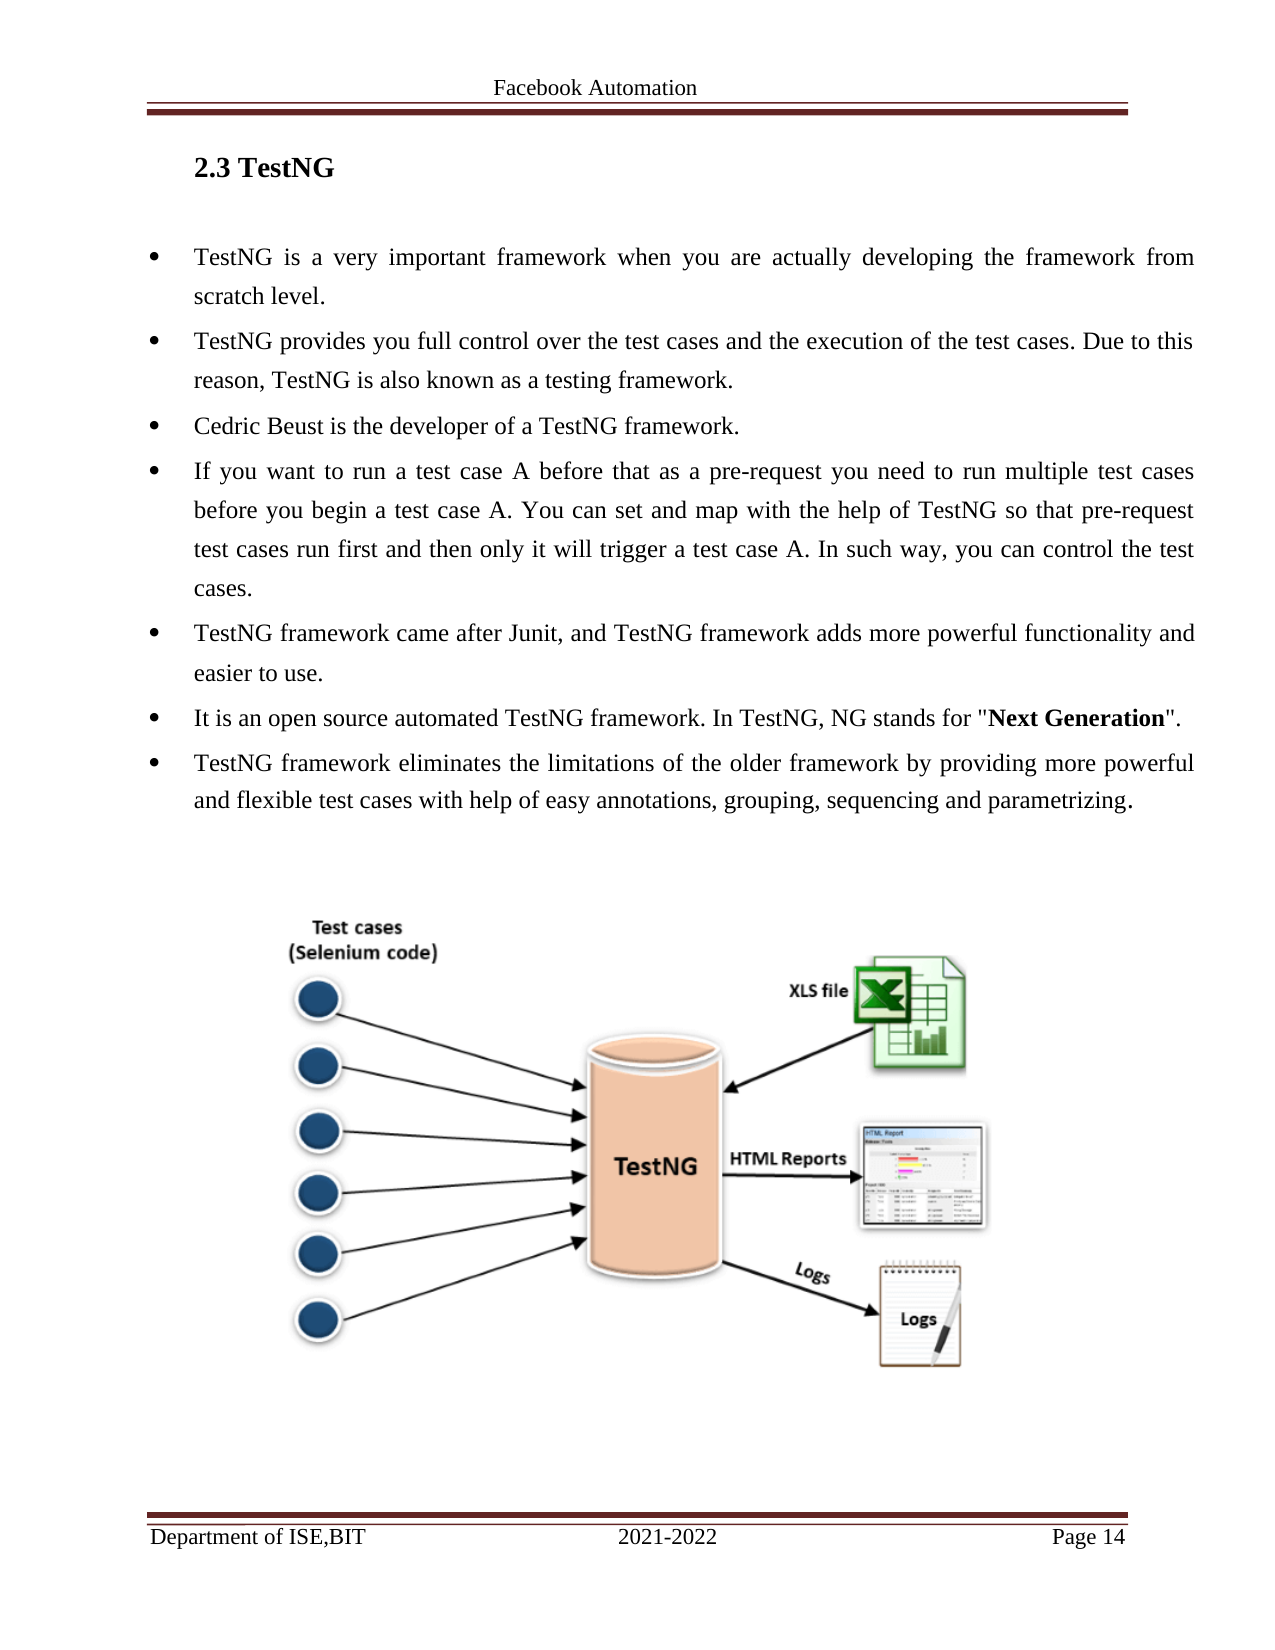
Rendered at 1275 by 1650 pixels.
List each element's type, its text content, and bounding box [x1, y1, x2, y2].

subtitle 2.3 TestNG [194, 150, 1196, 183]
list TestNG framework eliminates the limitations of the older framework by providing more powerful and flexible test cases with help of easy annotations, grouping, sequencing and parametrizing. [150, 738, 1196, 816]
list TestNG is a very important framework when you are actually developing the framework from scratch level. [150, 232, 1196, 310]
list TestNG framework came after Junit, and TestNG framework adds more powerful functionality and easier to use. [150, 608, 1196, 686]
list If you want to run a test case A before that as a pre-request you need to run multiple test cases before you begin a test case A. You can set and map with the help of TestNG so that pre-request test cases run first and then only it will trigger a test case A. In such way, you can control the test cases. [150, 446, 1196, 602]
list It is an open source automated TestNG framework. In TestNG, NG stands for "Next Generation". [150, 693, 1196, 732]
list TestNG provides you full control over the test cases and the execution of the test cases. Due to this reason, TestNG is also known as a testing framework. [150, 316, 1196, 394]
list Cedric Beust is the developer of a TestNG framework. [150, 400, 1196, 439]
picture [279, 904, 992, 1401]
